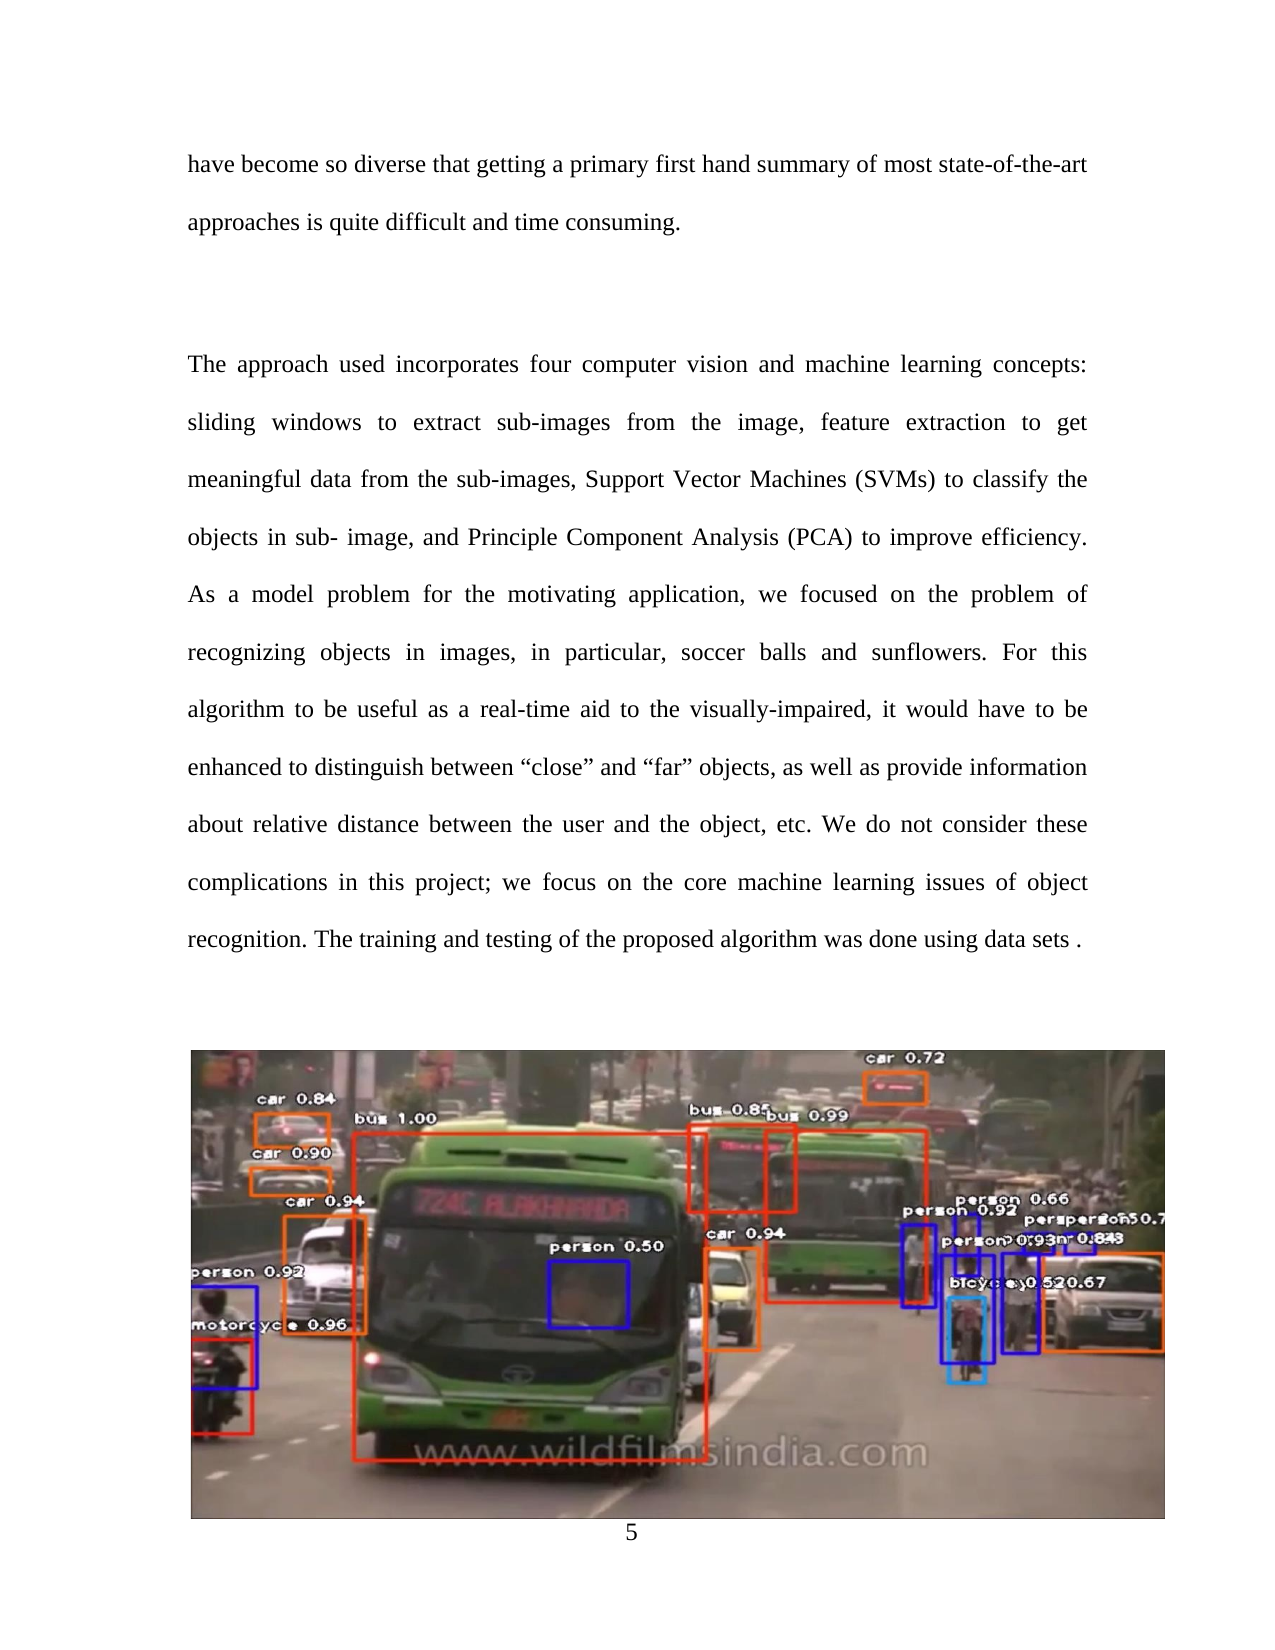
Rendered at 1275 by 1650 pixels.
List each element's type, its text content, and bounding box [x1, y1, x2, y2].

picture [190, 1050, 1165, 1519]
text The approach used incorporates four computer vision and machine learning concepts: sliding windows to extract sub-images from the image, feature extraction to get meaningful data from the sub-images, Support Vector Machines (SVMs) to classify the objects in sub- image, and Principle Component Analysis (PCA) to improve efficiency. As a model problem for the motivating application, we focused on the problem of recognizing objects in images, in particular, soccer balls and sunflowers. For this algorithm to be useful as a real-time aid to the visually-impaired, it would have to be enhanced to distinguish between “close” and “far” objects, as well as provide information about relative distance between the user and the object, etc. We do not consider these complications in this project; we focus on the core machine learning issues of object recognition. The training and testing of the proposed algorithm was done using data sets . [187, 349, 1088, 953]
text have become so diverse that getting a primary first hand summary of most state-of-the-art approaches is quite difficult and time consuming. [187, 149, 1088, 236]
